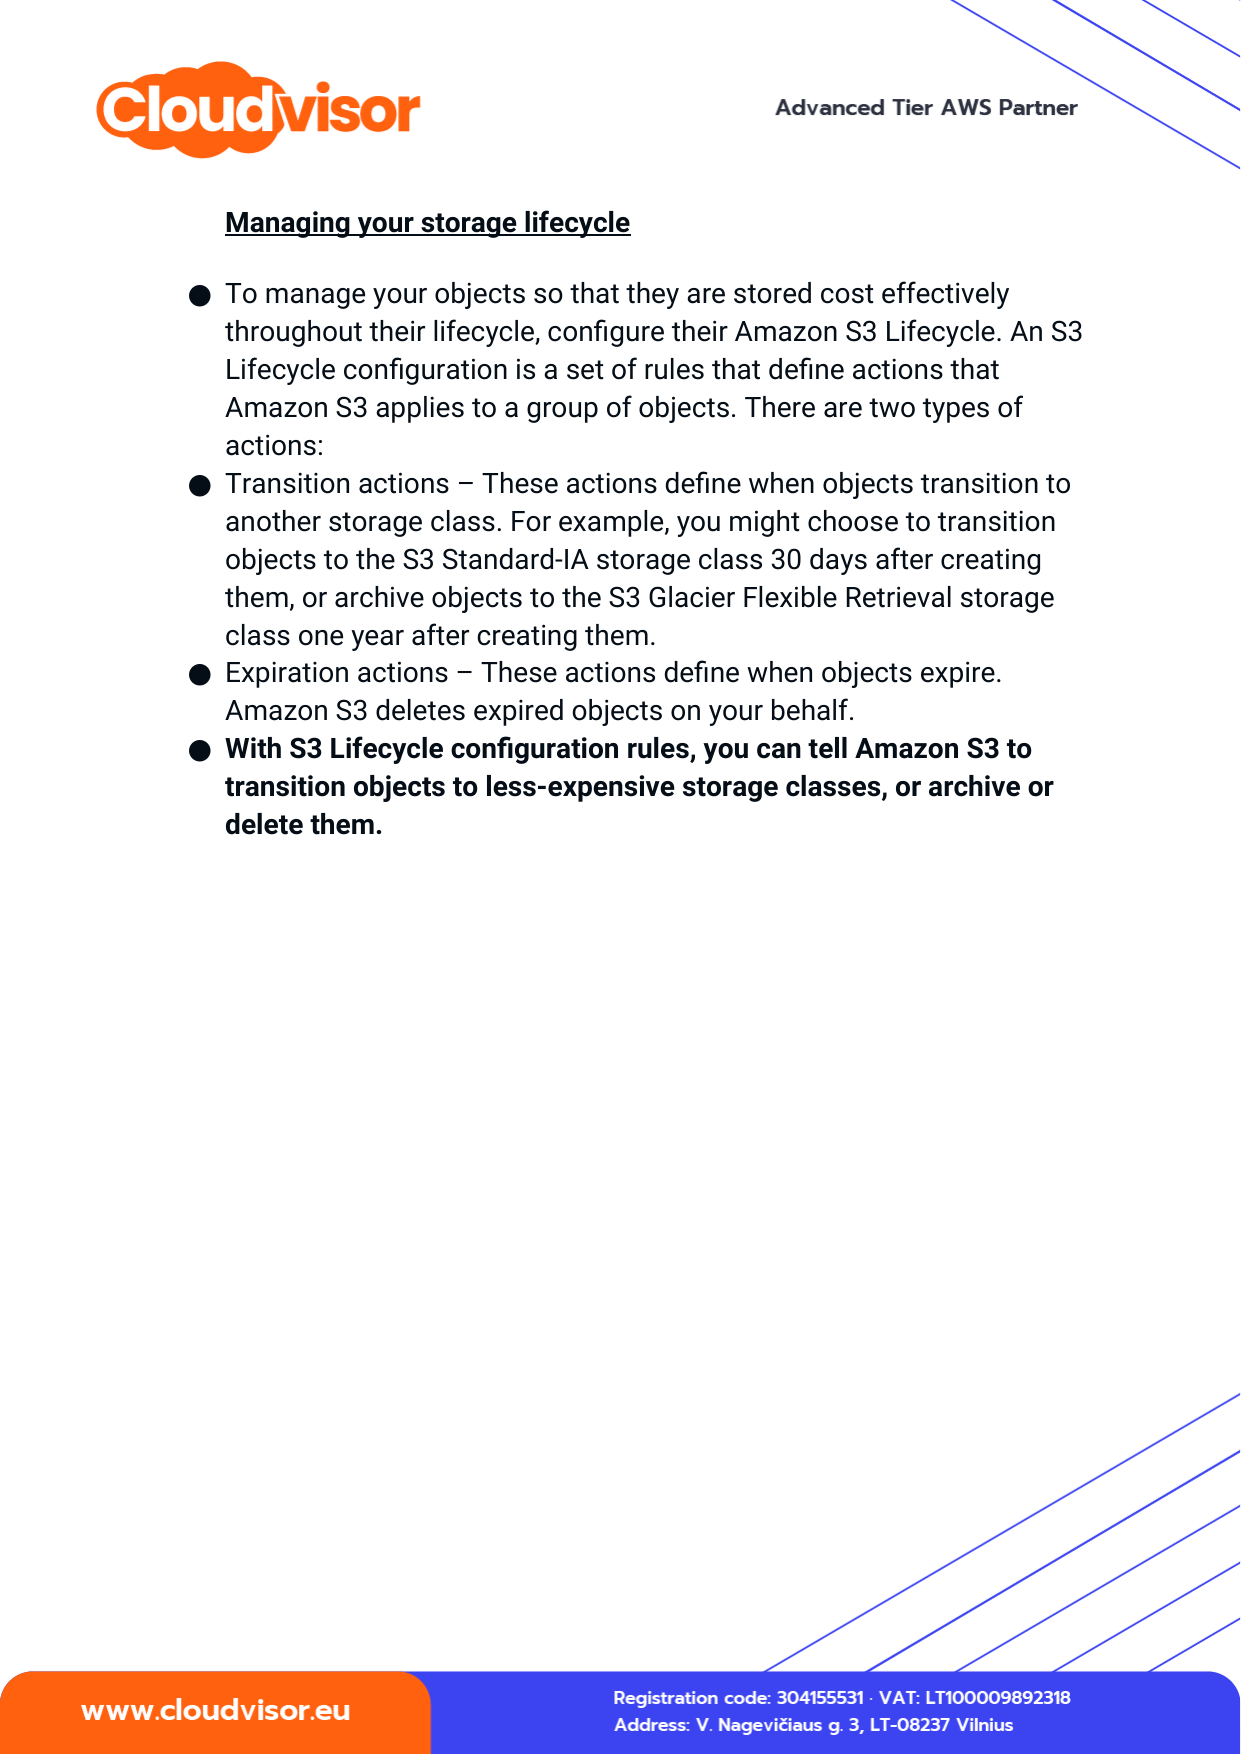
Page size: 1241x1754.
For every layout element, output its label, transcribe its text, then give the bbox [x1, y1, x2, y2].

list To manage your objects so that they are stored cost effectively throughout their lifecycle, configure their Amazon S3 Lifecycle. An S3 Lifecycle configuration is a set of rules that define actions that Amazon S3 applies to a group of objects. There are two types of actions: [187, 277, 1090, 462]
text Managing your storage lifecycle [225, 206, 1090, 239]
list With S3 Lifecycle configuration rules, you can tell Amazon S3 to transition objects to less-expensive storage classes, or archive or delete them. [187, 732, 1090, 841]
list Expiration actions – These actions define when objects expire. Amazon S3 deletes expired objects on your behalf. [187, 657, 1090, 728]
list Transition actions – These actions define when objects transition to another storage class. For example, you might choose to transition objects to the S3 Standard-IA storage class 30 days after creating them, or archive objects to the S3 Glacier Flexible Retrieval storage class one year after creating them. [187, 467, 1090, 652]
picture [0, 0, 1241, 1754]
